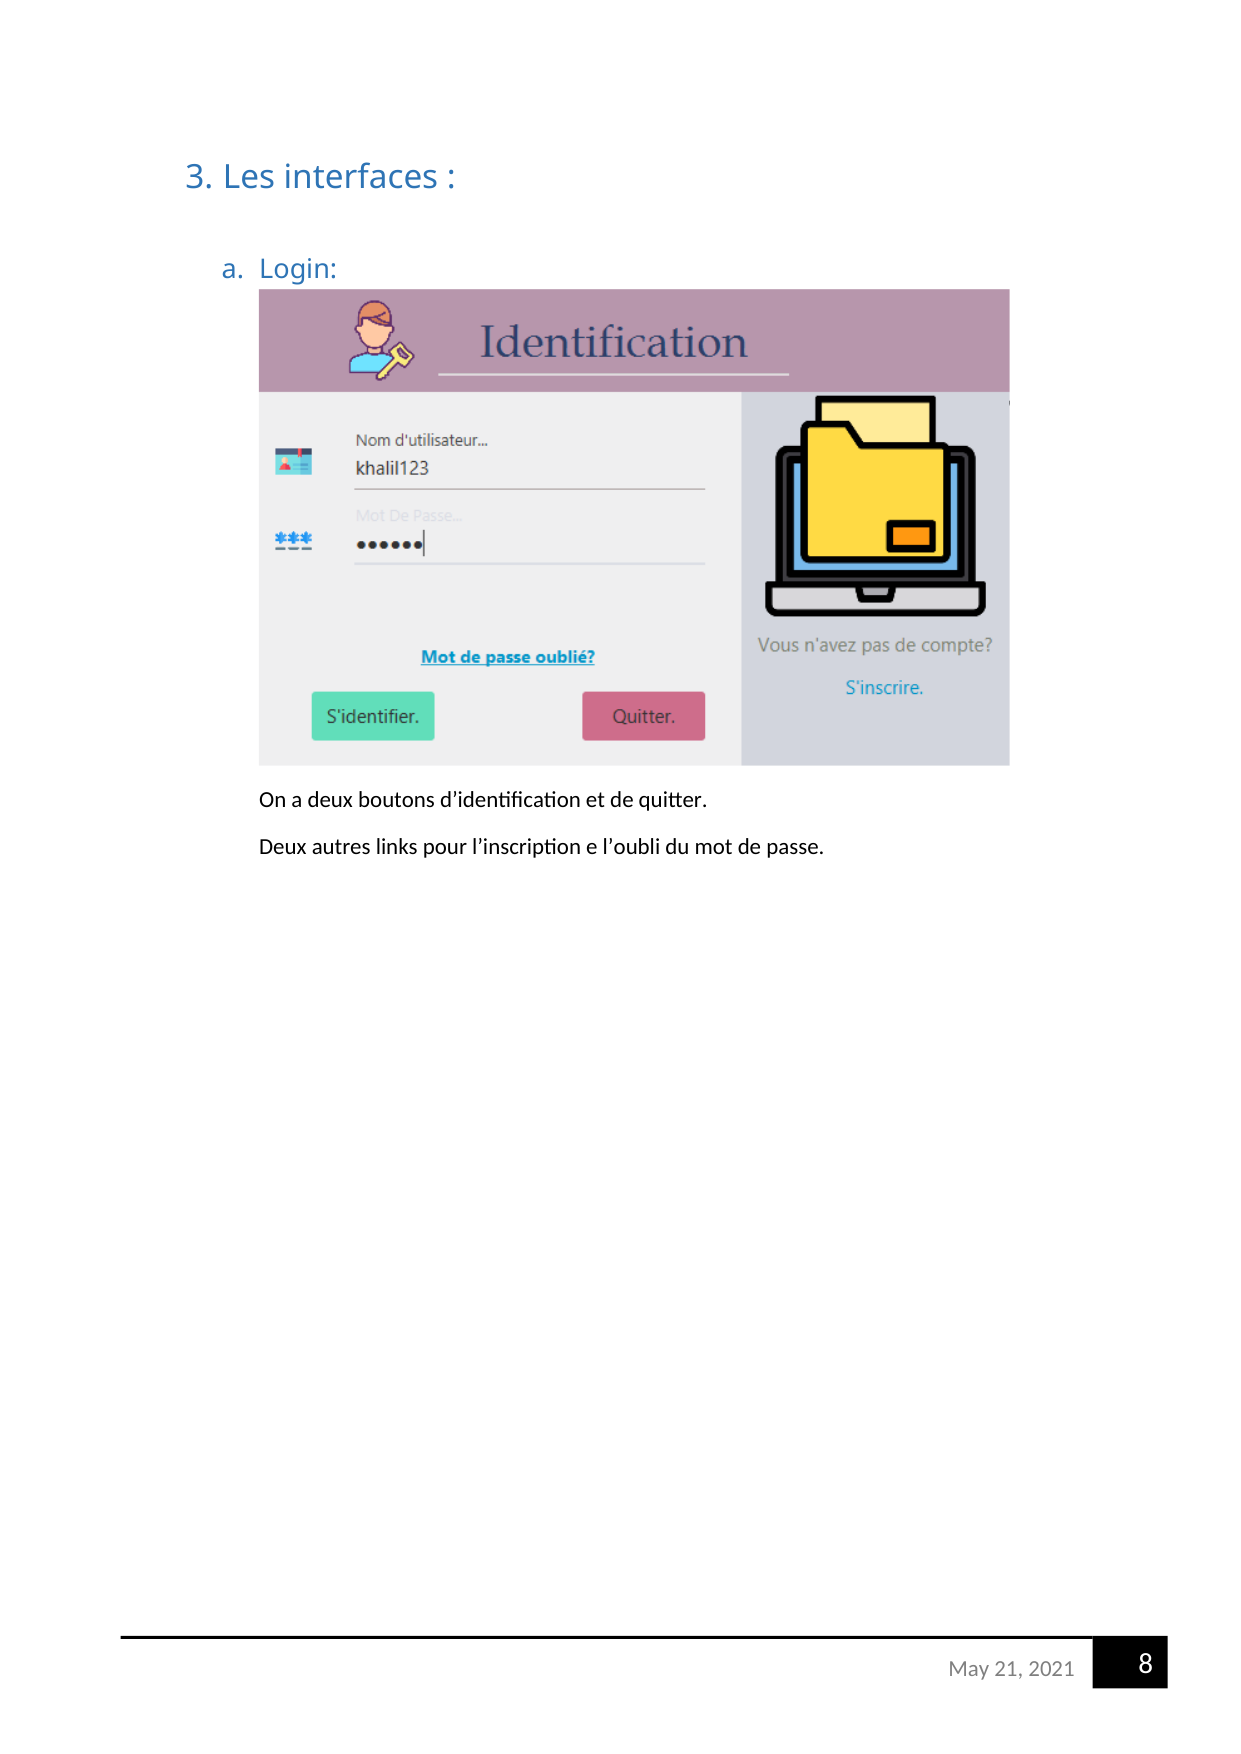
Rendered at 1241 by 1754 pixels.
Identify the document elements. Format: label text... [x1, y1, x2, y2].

text Deux autres links pour l’inscription e l’oubli du mot de passe. [259, 832, 1093, 860]
subtitle Les interfaces : [185, 153, 1093, 199]
picture [258, 288, 1010, 767]
subtitle Login: [221, 249, 1093, 286]
text On a deux boutons d’identification et de quitter. [259, 785, 1093, 813]
